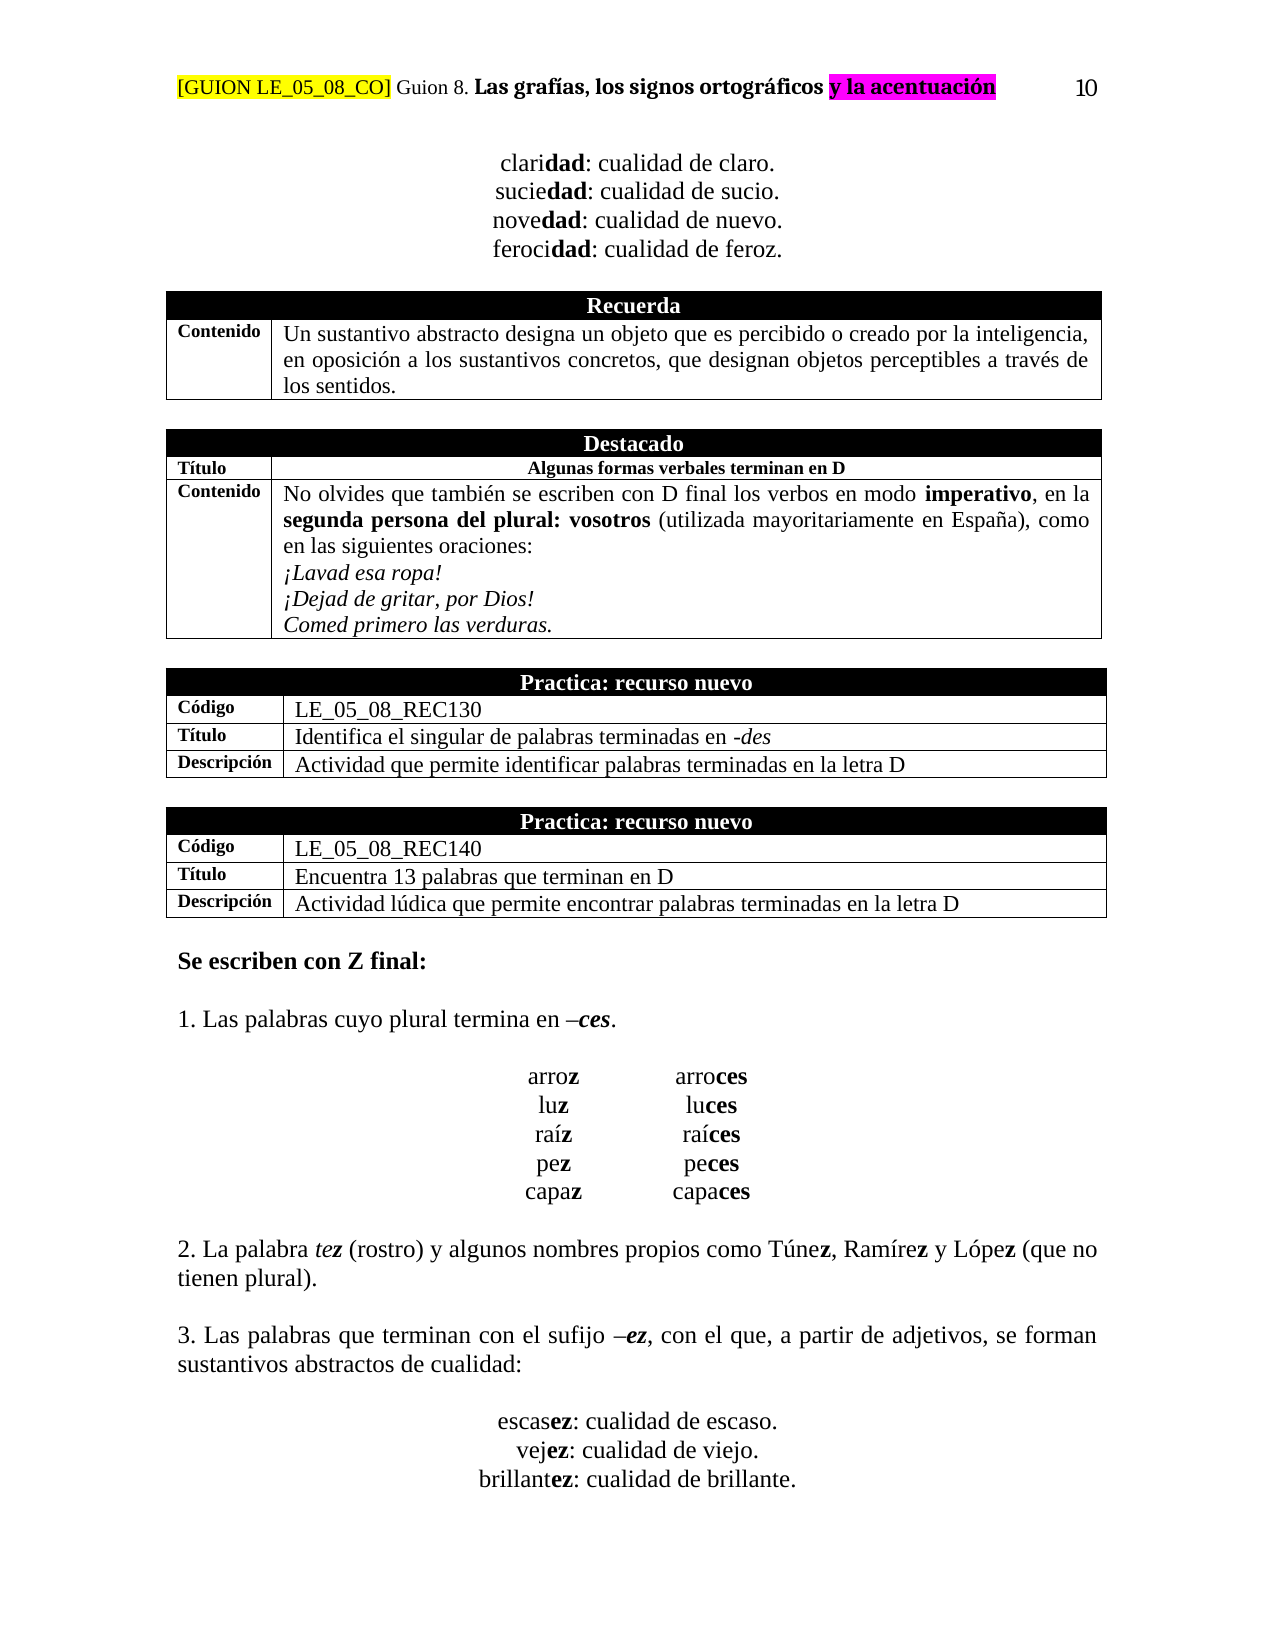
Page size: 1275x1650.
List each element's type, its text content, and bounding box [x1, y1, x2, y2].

text novedad: cualidad de nuevo. [177, 205, 1098, 234]
text luz luces [177, 1090, 1098, 1119]
text raíz raíces [177, 1119, 1098, 1148]
text 1. Las palabras cuyo plural termina en –ces. [177, 1004, 1098, 1033]
text 3. Las palabras que terminan con el sufijo –ez, con el que, a partir de adjetivos, se forman sustantivos abstractos de cualidad: [177, 1320, 1098, 1378]
table_cell Encuentra 13 palabras que terminan en D [284, 863, 1106, 889]
table_cell LE_05_08_REC140 [284, 835, 1106, 862]
table_cell Un sustantivo abstracto designa un objeto que es percibido o creado por la inteligencia, en oposición a los sustantivos concretos, que designan objetos perceptibles a través de los sentidos. [272, 320, 1101, 399]
table_cell Título [167, 863, 283, 889]
text ferocidad: cualidad de feroz. [177, 234, 1098, 263]
table_cell LE_05_08_REC130 [284, 696, 1106, 722]
table_cell Contenido [167, 320, 271, 399]
text escasez: cualidad de escaso. [177, 1406, 1098, 1435]
table_cell Algunas formas verbales terminan en D [272, 457, 1101, 479]
text capaz capaces [177, 1176, 1098, 1205]
table_header Practica: recurso nuevo [167, 669, 1106, 695]
table_cell Contenido [167, 480, 271, 638]
table_header Recuerda [167, 293, 1101, 319]
text vejez: cualidad de viejo. [177, 1435, 1098, 1464]
table_cell Código [167, 835, 283, 862]
text brillantez: cualidad de brillante. [177, 1464, 1098, 1493]
table_cell Código [167, 696, 283, 722]
table_cell Descripción [167, 751, 283, 777]
table_cell Título [167, 457, 271, 479]
table_cell Identifica el singular de palabras terminadas en -des [284, 724, 1106, 750]
text pez peces [177, 1148, 1098, 1176]
text suciedad: cualidad de sucio. [177, 176, 1098, 205]
text Se escriben con Z final: [177, 946, 1098, 975]
table_cell Título [167, 724, 283, 750]
text claridad: cualidad de claro. [177, 148, 1098, 176]
table_cell Actividad que permite identificar palabras terminadas en la letra D [284, 751, 1106, 777]
table_cell Actividad lúdica que permite encontrar palabras terminadas en la letra D [284, 890, 1106, 917]
table_cell Descripción [167, 890, 283, 917]
table_header Practica: recurso nuevo [167, 808, 1106, 834]
table_header Destacado [167, 430, 1101, 456]
table_cell No olvides que también se escriben con D final los verbos en modo imperativo, en la segunda persona del plural: vosotros (utilizada mayoritariamente en España), como en las siguientes oraciones: ¡Lavad esa ropa! ¡Dejad de gritar, por Dios! Comed primero las verduras. [272, 480, 1101, 638]
text arroz arroces [177, 1061, 1098, 1090]
text 2. La palabra tez (rostro) y algunos nombres propios como Túnez, Ramírez y López (que no tienen plural). [177, 1234, 1098, 1291]
